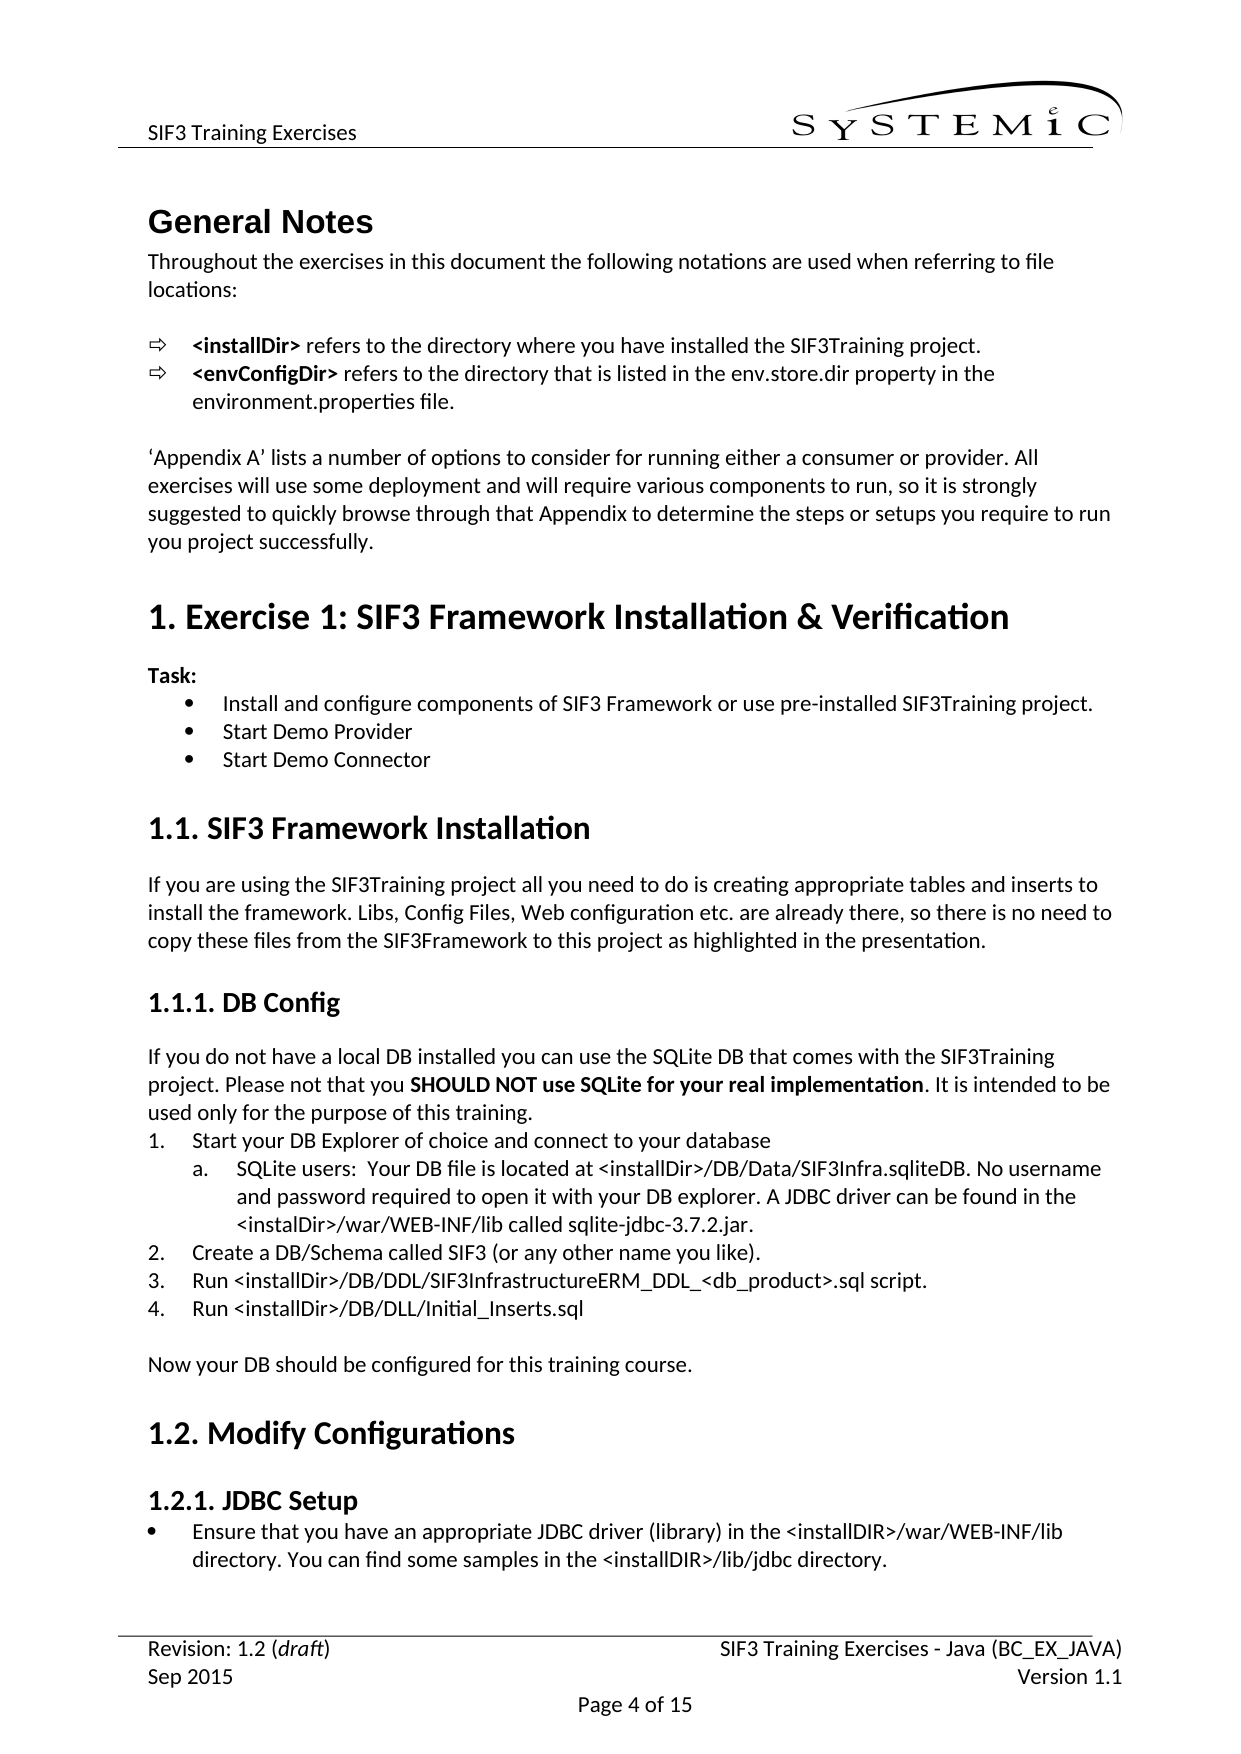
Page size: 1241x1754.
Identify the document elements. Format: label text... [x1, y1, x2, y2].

subtitle Modify Configurations [148, 1412, 1122, 1452]
list Install and configure components of SIF3 Framework or use pre-installed SIF3Training project. [185, 689, 1122, 717]
list Create a DB/Schema called SIF3 (or any other name you like). [148, 1238, 1122, 1266]
subtitle JDBC Setup [148, 1482, 1122, 1517]
list Start your DB Explorer of choice and connect to your database [148, 1126, 1122, 1154]
list <installDir> refers to the directory where you have installed the SIF3Training project. [148, 331, 1122, 359]
list <envConfigDir> refers to the directory that is listed in the env.store.dir property in the environment.properties file. [148, 359, 1122, 415]
list Start Demo Provider [185, 717, 1122, 745]
list SQLite users: Your DB file is located at <installDir>/DB/Data/SIF3Infra.sqliteDB. No username and password required to open it with your DB explorer. A JDBC driver can be found in the <instalDir>/war/WEB-INF/lib called sqlite-jdbc-3.7.2.jar. [192, 1154, 1122, 1238]
subtitle SIF3 Framework Installation [148, 807, 1122, 847]
text If you are using the SIF3Training project all you need to do is creating appropriate tables and inserts to install the framework. Libs, Config Files, Web configuration etc. are already there, so there is no need to copy these files from the SIF3Framework to this project as highlighted in the presentation. [148, 870, 1122, 954]
text Task: [148, 661, 1122, 689]
list Run <installDir>/DB/DLL/Initial_Inserts.sql [148, 1294, 1122, 1322]
subtitle DB Config [148, 984, 1122, 1019]
list Start Demo Connector [185, 745, 1122, 773]
text Now your DB should be configured for this training course. [148, 1350, 1122, 1378]
picture [792, 80, 1123, 140]
subtitle Exercise 1: SIF3 Framework Installation & Verification [148, 593, 1122, 638]
title General Notes [148, 202, 1122, 241]
text If you do not have a local DB installed you can use the SQLite DB that comes with the SIF3Training project. Please not that you SHOULD NOT use SQLite for your real implementation. It is intended to be used only for the purpose of this training. [148, 1042, 1122, 1126]
text ‘Appendix A’ lists a number of options to consider for running either a consumer or provider. All exercises will use some deployment and will require various components to run, so it is strongly suggested to quickly browse through that Appendix to determine the steps or setups you require to run you project successfully. [148, 443, 1122, 555]
list Run <installDir>/DB/DDL/SIF3InfrastructureERM_DDL_<db_product>.sql script. [148, 1266, 1122, 1294]
text Throughout the exercises in this document the following notations are used when referring to file locations: [148, 247, 1122, 303]
